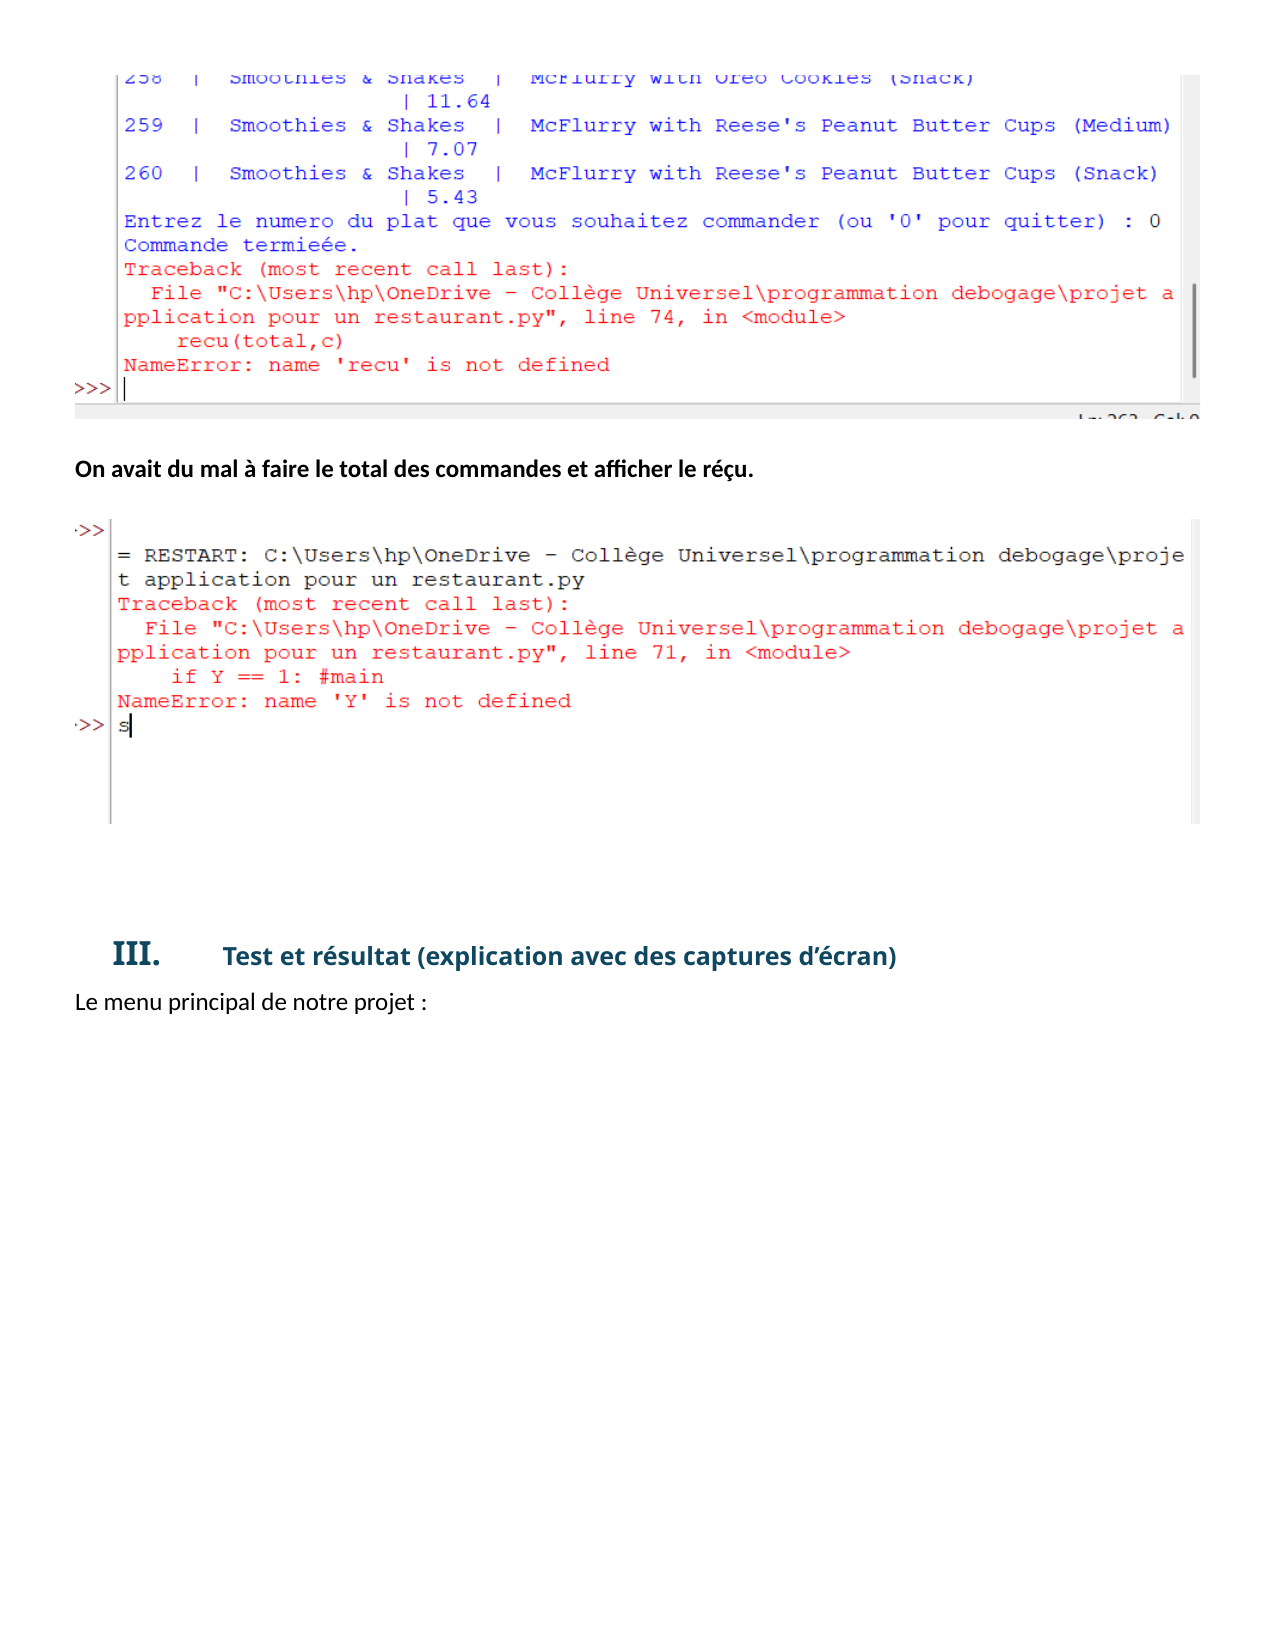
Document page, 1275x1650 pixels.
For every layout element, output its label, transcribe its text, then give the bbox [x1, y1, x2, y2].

text Le menu principal de notre projet : [75, 987, 1200, 1017]
subtitle Test et résultat (explication avec des captures d’écran) [112, 929, 1200, 975]
picture [75, 519, 1200, 824]
text On avait du mal à faire le total des commandes et afficher le réçu. [75, 454, 1200, 484]
picture [75, 75, 1200, 419]
